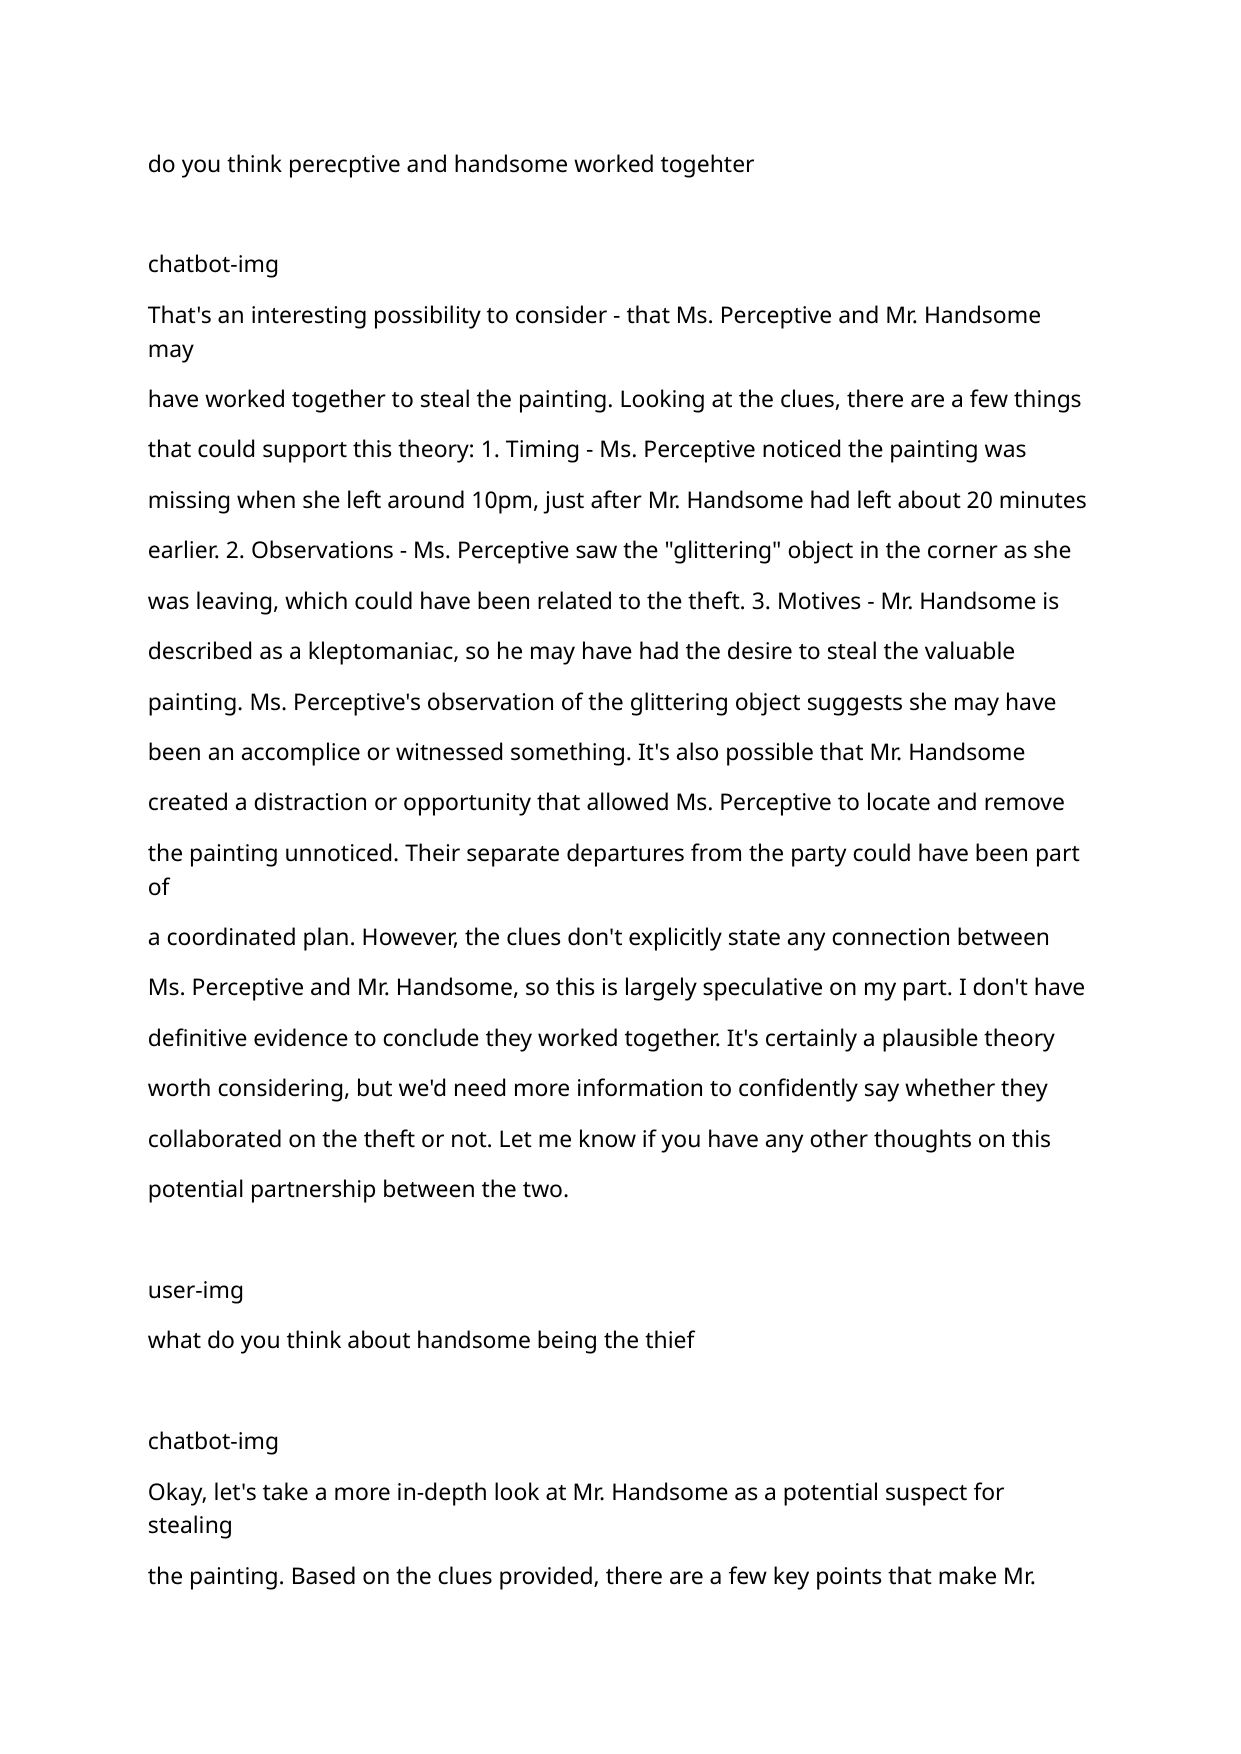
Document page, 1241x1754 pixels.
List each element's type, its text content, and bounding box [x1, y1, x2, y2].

text missing when she left around 10pm, just after Mr. Handsome had left about 20 minutes [148, 484, 1093, 515]
text earlier. 2. Observations - Ms. Perceptive saw the "glittering" object in the corner as she [148, 534, 1093, 566]
text worth considering, but we'd need more information to confidently say whether they [148, 1072, 1093, 1103]
text chatbot-img [148, 1425, 1093, 1456]
text the painting unnoticed. Their separate departures from the party could have been part of [148, 837, 1093, 902]
text the painting. Based on the clues provided, there are a few key points that make Mr. [148, 1560, 1093, 1591]
text created a distraction or opportunity that allowed Ms. Perceptive to locate and remove [148, 786, 1093, 818]
text been an accomplice or witnessed something. It's also possible that Mr. Handsome [148, 736, 1093, 767]
text what do you think about handsome being the thief [148, 1324, 1093, 1356]
text a coordinated plan. However, the clues don't explicitly state any connection between [148, 921, 1093, 952]
text chatbot-img [148, 248, 1093, 280]
text painting. Ms. Perceptive's observation of the glittering object suggests she may have [148, 686, 1093, 717]
text have worked together to steal the painting. Looking at the clues, there are a few things [148, 383, 1093, 414]
text that could support this theory: 1. Timing - Ms. Perceptive noticed the painting was [148, 433, 1093, 465]
text That's an interesting possibility to consider - that Ms. Perceptive and Mr. Handsome may [148, 299, 1093, 364]
text collaborated on the theft or not. Let me know if you have any other thoughts on this [148, 1123, 1093, 1154]
text potential partnership between the two. [148, 1173, 1093, 1204]
text user-img [148, 1274, 1093, 1305]
text described as a kleptomaniac, so he may have had the desire to steal the valuable [148, 635, 1093, 666]
text was leaving, which could have been related to the theft. 3. Motives - Mr. Handsome is [148, 585, 1093, 616]
text Okay, let's take a more in-depth look at Mr. Handsome as a potential suspect for stealing [148, 1476, 1093, 1541]
text do you think perecptive and handsome worked togehter [148, 148, 1093, 179]
text Ms. Perceptive and Mr. Handsome, so this is largely speculative on my part. I don't have [148, 971, 1093, 1003]
text definitive evidence to conclude they worked together. It's certainly a plausible theory [148, 1022, 1093, 1053]
